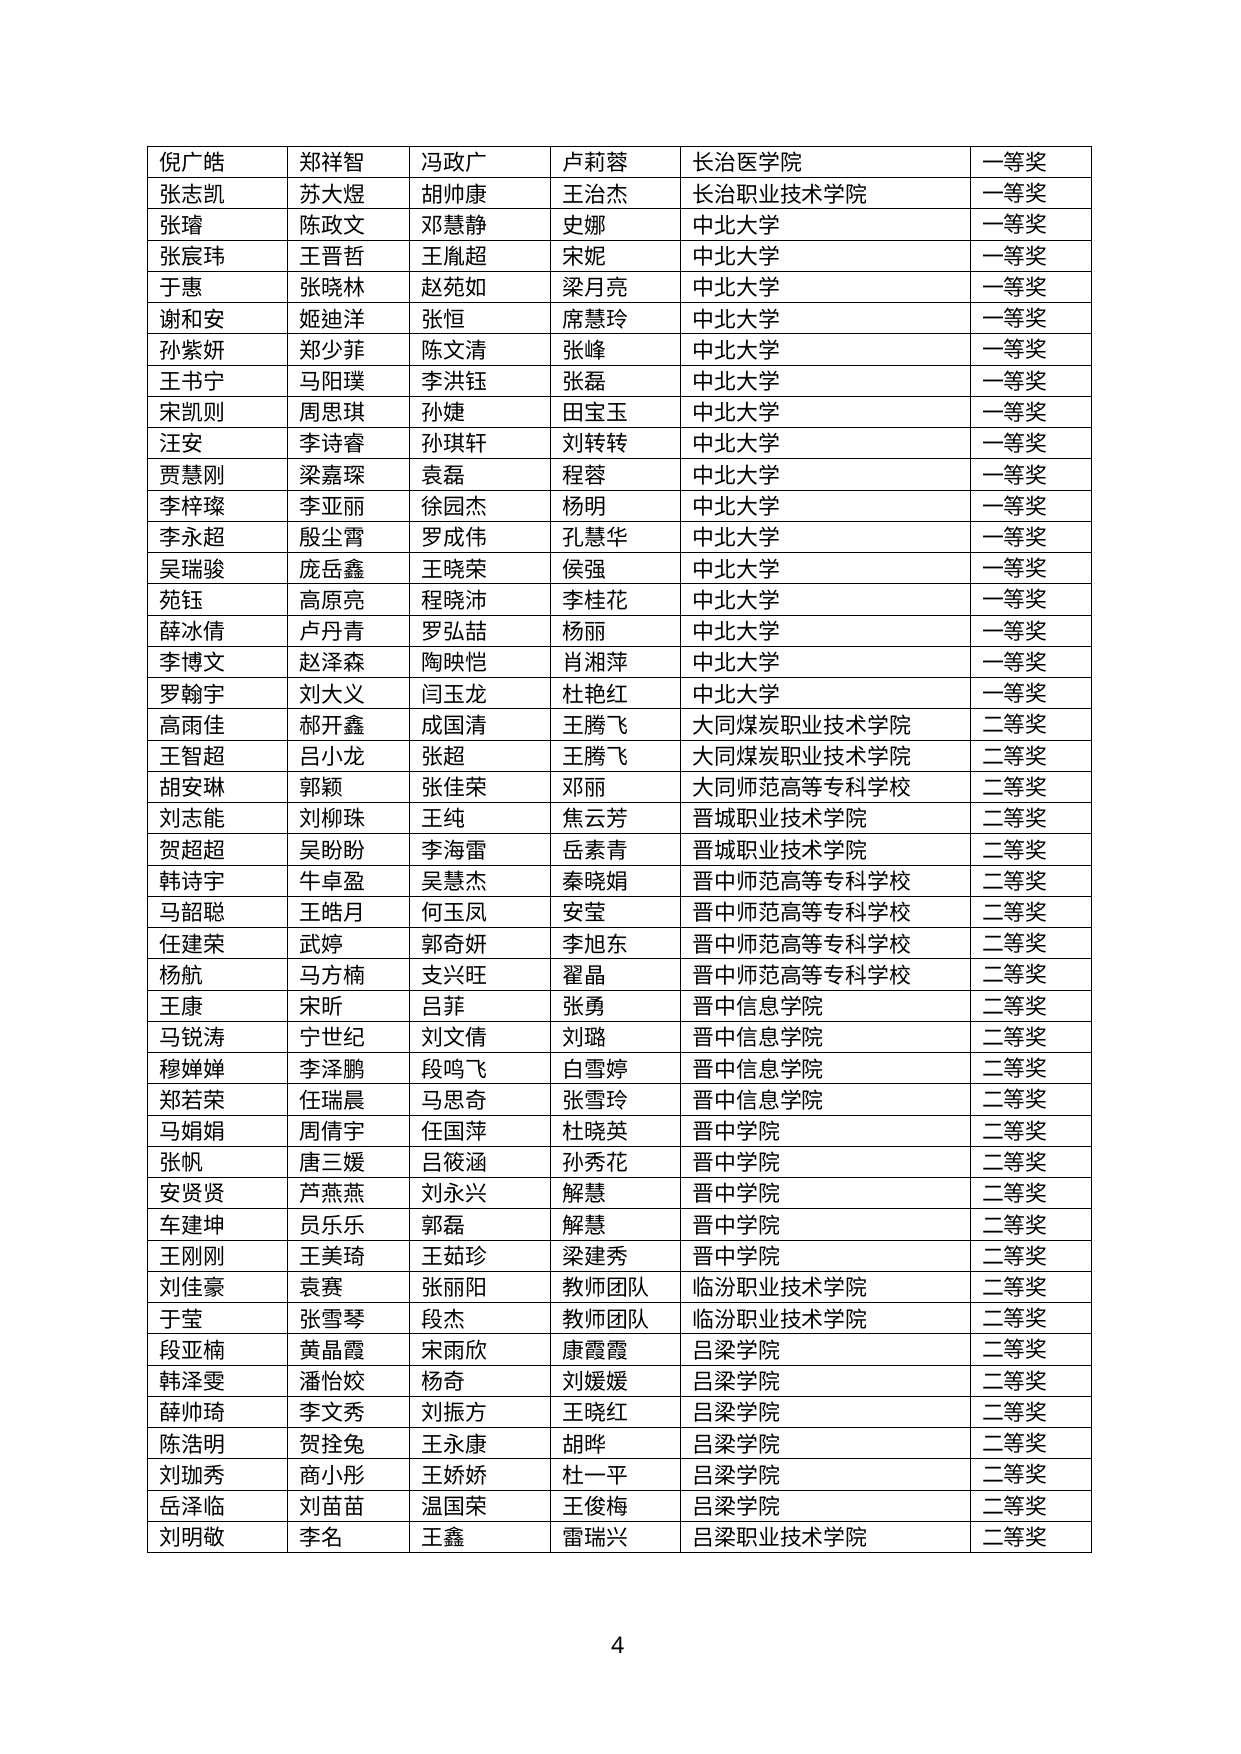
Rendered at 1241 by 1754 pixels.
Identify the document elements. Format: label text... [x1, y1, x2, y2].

table_cell 晋中学院 [681, 1209, 970, 1239]
table_cell 李梓璨 [148, 491, 287, 521]
table_cell 刘媛媛 [551, 1366, 680, 1396]
table_cell 吴盼盼 [288, 834, 409, 864]
table_cell 杨航 [148, 959, 287, 989]
table_cell 一等奖 [971, 616, 1091, 646]
table_cell 袁磊 [410, 459, 550, 489]
table_cell 李文秀 [288, 1397, 409, 1427]
table_cell 商小彤 [288, 1459, 409, 1489]
table_cell 段鸣飞 [410, 1053, 550, 1083]
table_cell 王腾飞 [551, 741, 680, 771]
table_cell 胡安琳 [148, 772, 287, 802]
table_cell 二等奖 [971, 1334, 1091, 1364]
table_cell 张志凯 [148, 178, 287, 208]
table_cell 李博文 [148, 647, 287, 677]
table_cell 解慧 [551, 1178, 680, 1208]
table_cell 中北大学 [681, 522, 970, 552]
table_cell 王胤超 [410, 241, 550, 271]
table_cell 杜晓英 [551, 1116, 680, 1146]
table_cell 王书宁 [148, 366, 287, 396]
table_cell 潘怡姣 [288, 1366, 409, 1396]
table_cell 韩泽雯 [148, 1366, 287, 1396]
table_cell 芦燕燕 [288, 1178, 409, 1208]
table_cell 中北大学 [681, 616, 970, 646]
table_cell 李永超 [148, 522, 287, 552]
table_cell 史娜 [551, 209, 680, 239]
table_cell 康霞霞 [551, 1334, 680, 1364]
table_cell 邓丽 [551, 772, 680, 802]
table_cell 一等奖 [971, 428, 1091, 458]
table_cell 刘振方 [410, 1397, 550, 1427]
table_cell 车建坤 [148, 1209, 287, 1239]
table_cell 中北大学 [681, 584, 970, 614]
table_cell 二等奖 [971, 1491, 1091, 1521]
table_cell 温国荣 [410, 1491, 550, 1521]
table_cell 刘苗苗 [288, 1491, 409, 1521]
table_cell 段杰 [410, 1303, 550, 1333]
table_cell 杜艳红 [551, 678, 680, 708]
table_cell 张帆 [148, 1147, 287, 1177]
table_cell 李亚丽 [288, 491, 409, 521]
table_cell 薛冰倩 [148, 616, 287, 646]
table_cell 任瑞晨 [288, 1084, 409, 1114]
table_cell 刘璐 [551, 1022, 680, 1052]
table_cell 王晓红 [551, 1397, 680, 1427]
table_cell 二等奖 [971, 803, 1091, 833]
table_cell 雷瑞兴 [551, 1522, 680, 1552]
table_cell 唐三媛 [288, 1147, 409, 1177]
table_cell 贾慧刚 [148, 459, 287, 489]
table_cell 中北大学 [681, 334, 970, 364]
table_cell 晋中师范高等专科学校 [681, 897, 970, 927]
table_cell 郭磊 [410, 1209, 550, 1239]
table_cell 王娇娇 [410, 1459, 550, 1489]
table_cell 一等奖 [971, 178, 1091, 208]
table_cell 吕梁学院 [681, 1334, 970, 1364]
table_cell 焦云芳 [551, 803, 680, 833]
table_cell 翟晶 [551, 959, 680, 989]
table_cell 宁世纪 [288, 1022, 409, 1052]
table_cell 二等奖 [971, 741, 1091, 771]
table_cell 张晓林 [288, 272, 409, 302]
table_cell 马思奇 [410, 1084, 550, 1114]
table_cell 一等奖 [971, 522, 1091, 552]
table_cell 梁月亮 [551, 272, 680, 302]
table_cell 晋中学院 [681, 1178, 970, 1208]
table_cell 赵泽森 [288, 647, 409, 677]
table_cell 宋凯则 [148, 397, 287, 427]
table_cell 白雪婷 [551, 1053, 680, 1083]
table_cell 王茹珍 [410, 1241, 550, 1271]
table_cell 成国清 [410, 709, 550, 739]
table_cell 晋城职业技术学院 [681, 834, 970, 864]
table_cell 晋中师范高等专科学校 [681, 866, 970, 896]
table_cell 一等奖 [971, 303, 1091, 333]
table_cell 谢和安 [148, 303, 287, 333]
table_cell 吴慧杰 [410, 866, 550, 896]
table_cell 中北大学 [681, 491, 970, 521]
table_cell 张雪玲 [551, 1084, 680, 1114]
table_cell 周倩宇 [288, 1116, 409, 1146]
table_cell 孔慧华 [551, 522, 680, 552]
table_cell 韩诗宇 [148, 866, 287, 896]
table_cell 牛卓盈 [288, 866, 409, 896]
table_cell 胡晔 [551, 1428, 680, 1458]
table_header 卢莉蓉 [551, 147, 680, 177]
table_cell 一等奖 [971, 366, 1091, 396]
table_cell 梁建秀 [551, 1241, 680, 1271]
table_cell 大同煤炭职业技术学院 [681, 709, 970, 739]
table_cell 李海雷 [410, 834, 550, 864]
table_cell 一等奖 [971, 334, 1091, 364]
table_cell 中北大学 [681, 678, 970, 708]
table_cell 二等奖 [971, 1459, 1091, 1489]
table_cell 张峰 [551, 334, 680, 364]
table_cell 王皓月 [288, 897, 409, 927]
table_cell 刘志能 [148, 803, 287, 833]
table_cell 郭奇妍 [410, 928, 550, 958]
table_cell 苑钰 [148, 584, 287, 614]
table_cell 一等奖 [971, 647, 1091, 677]
table_cell 刘明敬 [148, 1522, 287, 1552]
table_cell 刘大义 [288, 678, 409, 708]
table_cell 中北大学 [681, 366, 970, 396]
table_cell 教师团队 [551, 1303, 680, 1333]
table_cell 二等奖 [971, 928, 1091, 958]
table_cell 杨丽 [551, 616, 680, 646]
table_cell 贺超超 [148, 834, 287, 864]
table_cell 郝开鑫 [288, 709, 409, 739]
table_header 倪广皓 [148, 147, 287, 177]
table_cell 二等奖 [971, 1209, 1091, 1239]
table_cell 吴瑞骏 [148, 553, 287, 583]
table_cell 二等奖 [971, 1522, 1091, 1552]
table_cell 晋城职业技术学院 [681, 803, 970, 833]
table_cell 中北大学 [681, 428, 970, 458]
table_cell 中北大学 [681, 553, 970, 583]
table_cell 李诗睿 [288, 428, 409, 458]
table_cell 王治杰 [551, 178, 680, 208]
table_cell 一等奖 [971, 491, 1091, 521]
table_cell 岳素青 [551, 834, 680, 864]
table_cell 田宝玉 [551, 397, 680, 427]
table_cell 周思琪 [288, 397, 409, 427]
table_cell 二等奖 [971, 991, 1091, 1021]
table_cell 孙琪轩 [410, 428, 550, 458]
table_header 一等奖 [971, 147, 1091, 177]
table_cell 临汾职业技术学院 [681, 1303, 970, 1333]
table_cell 二等奖 [971, 1397, 1091, 1427]
table_cell 马韶聪 [148, 897, 287, 927]
table_cell 晋中师范高等专科学校 [681, 959, 970, 989]
table_cell 二等奖 [971, 1241, 1091, 1271]
table_cell 程晓沛 [410, 584, 550, 614]
table_cell 张佳荣 [410, 772, 550, 802]
table_cell 晋中学院 [681, 1116, 970, 1146]
table_header 郑祥智 [288, 147, 409, 177]
table_cell 二等奖 [971, 1366, 1091, 1396]
table_cell 二等奖 [971, 1053, 1091, 1083]
table_cell 杨奇 [410, 1366, 550, 1396]
table_cell 二等奖 [971, 959, 1091, 989]
table_cell 程蓉 [551, 459, 680, 489]
table_cell 吕梁学院 [681, 1397, 970, 1427]
table_cell 刘珈秀 [148, 1459, 287, 1489]
table_cell 侯强 [551, 553, 680, 583]
table_cell 王美琦 [288, 1241, 409, 1271]
table_cell 一等奖 [971, 678, 1091, 708]
table_cell 二等奖 [971, 1178, 1091, 1208]
table_cell 杨明 [551, 491, 680, 521]
table_cell 刘柳珠 [288, 803, 409, 833]
table_cell 一等奖 [971, 553, 1091, 583]
table_cell 汪安 [148, 428, 287, 458]
table_cell 李旭东 [551, 928, 680, 958]
table_cell 陈文清 [410, 334, 550, 364]
table_cell 马方楠 [288, 959, 409, 989]
table_cell 大同师范高等专科学校 [681, 772, 970, 802]
table_cell 一等奖 [971, 397, 1091, 427]
table_cell 中北大学 [681, 459, 970, 489]
table_cell 罗弘喆 [410, 616, 550, 646]
table_cell 张超 [410, 741, 550, 771]
table_cell 梁嘉琛 [288, 459, 409, 489]
table_cell 罗翰宇 [148, 678, 287, 708]
table_cell 二等奖 [971, 1147, 1091, 1177]
table_cell 中北大学 [681, 209, 970, 239]
table_cell 任建荣 [148, 928, 287, 958]
table_cell 李桂花 [551, 584, 680, 614]
table_cell 吕梁学院 [681, 1366, 970, 1396]
table_cell 于惠 [148, 272, 287, 302]
table_cell 晋中信息学院 [681, 1053, 970, 1083]
table_cell 安贤贤 [148, 1178, 287, 1208]
table_cell 孙婕 [410, 397, 550, 427]
table_cell 宋雨欣 [410, 1334, 550, 1364]
table_cell 王腾飞 [551, 709, 680, 739]
table_cell 教师团队 [551, 1272, 680, 1302]
table_cell 殷尘霄 [288, 522, 409, 552]
table_cell 高雨佳 [148, 709, 287, 739]
table_cell 中北大学 [681, 272, 970, 302]
table_cell 二等奖 [971, 897, 1091, 927]
table_cell 二等奖 [971, 1022, 1091, 1052]
table_cell 刘转转 [551, 428, 680, 458]
table_cell 二等奖 [971, 709, 1091, 739]
table_cell 徐园杰 [410, 491, 550, 521]
table_cell 张宸玮 [148, 241, 287, 271]
table_cell 中北大学 [681, 241, 970, 271]
table_cell 二等奖 [971, 772, 1091, 802]
table_cell 贺拴兔 [288, 1428, 409, 1458]
table_cell 王康 [148, 991, 287, 1021]
table_cell 赵苑如 [410, 272, 550, 302]
table_cell 张磊 [551, 366, 680, 396]
table_cell 中北大学 [681, 397, 970, 427]
table_cell 郑若荣 [148, 1084, 287, 1114]
table_cell 肖湘萍 [551, 647, 680, 677]
table_cell 中北大学 [681, 303, 970, 333]
table_cell 晋中学院 [681, 1147, 970, 1177]
table_cell 一等奖 [971, 209, 1091, 239]
table_cell 郑少菲 [288, 334, 409, 364]
table_cell 二等奖 [971, 1303, 1091, 1333]
table_cell 一等奖 [971, 241, 1091, 271]
table_cell 张丽阳 [410, 1272, 550, 1302]
table_cell 晋中信息学院 [681, 1084, 970, 1114]
table_cell 二等奖 [971, 1084, 1091, 1114]
table_cell 二等奖 [971, 866, 1091, 896]
table_cell 吕菲 [410, 991, 550, 1021]
table_cell 邓慧静 [410, 209, 550, 239]
table_cell 宋昕 [288, 991, 409, 1021]
table_cell 二等奖 [971, 1116, 1091, 1146]
table_cell 员乐乐 [288, 1209, 409, 1239]
table_cell 吕梁职业技术学院 [681, 1522, 970, 1552]
table_header 长治医学院 [681, 147, 970, 177]
table_cell 孙秀花 [551, 1147, 680, 1177]
table_cell 庞岳鑫 [288, 553, 409, 583]
table_cell 王俊梅 [551, 1491, 680, 1521]
table_cell 马锐涛 [148, 1022, 287, 1052]
table_cell 何玉凤 [410, 897, 550, 927]
table_cell 陈浩明 [148, 1428, 287, 1458]
table_cell 黄晶霞 [288, 1334, 409, 1364]
table_cell 李洪钰 [410, 366, 550, 396]
table_cell 张雪琴 [288, 1303, 409, 1333]
table_cell 中北大学 [681, 647, 970, 677]
table_cell 马阳璞 [288, 366, 409, 396]
table_cell 郭颖 [288, 772, 409, 802]
table_cell 二等奖 [971, 1428, 1091, 1458]
table_cell 姬迪洋 [288, 303, 409, 333]
table_cell 晋中信息学院 [681, 1022, 970, 1052]
table_cell 卢丹青 [288, 616, 409, 646]
table_header 冯政广 [410, 147, 550, 177]
table_cell 张璿 [148, 209, 287, 239]
table_cell 陶映恺 [410, 647, 550, 677]
table_cell 席慧玲 [551, 303, 680, 333]
table_cell 段亚楠 [148, 1334, 287, 1364]
table_cell 孙紫妍 [148, 334, 287, 364]
table_cell 吕梁学院 [681, 1491, 970, 1521]
table_cell 吕筱涵 [410, 1147, 550, 1177]
table_cell 宋妮 [551, 241, 680, 271]
table_cell 陈政文 [288, 209, 409, 239]
table_cell 一等奖 [971, 584, 1091, 614]
table_cell 支兴旺 [410, 959, 550, 989]
table_cell 于莹 [148, 1303, 287, 1333]
table_cell 穆婵婵 [148, 1053, 287, 1083]
table_cell 刘永兴 [410, 1178, 550, 1208]
table_cell 张勇 [551, 991, 680, 1021]
table_cell 一等奖 [971, 272, 1091, 302]
table_cell 刘文倩 [410, 1022, 550, 1052]
table_cell 二等奖 [971, 834, 1091, 864]
table_cell 吕梁学院 [681, 1428, 970, 1458]
table_cell 大同煤炭职业技术学院 [681, 741, 970, 771]
table_cell 马娟娟 [148, 1116, 287, 1146]
table_cell 高原亮 [288, 584, 409, 614]
table_cell 薛帅琦 [148, 1397, 287, 1427]
table_cell 袁赛 [288, 1272, 409, 1302]
table_cell 王智超 [148, 741, 287, 771]
table_cell 王永康 [410, 1428, 550, 1458]
table_cell 长治职业技术学院 [681, 178, 970, 208]
table_cell 一等奖 [971, 459, 1091, 489]
table_cell 王纯 [410, 803, 550, 833]
table_cell 岳泽临 [148, 1491, 287, 1521]
table_cell 罗成伟 [410, 522, 550, 552]
table_cell 晋中学院 [681, 1241, 970, 1271]
table_cell 解慧 [551, 1209, 680, 1239]
table_cell 吕梁学院 [681, 1459, 970, 1489]
table_cell 胡帅康 [410, 178, 550, 208]
table_cell 二等奖 [971, 1272, 1091, 1302]
table_cell 王鑫 [410, 1522, 550, 1552]
table_cell 李名 [288, 1522, 409, 1552]
table_cell 刘佳豪 [148, 1272, 287, 1302]
table_cell 武婷 [288, 928, 409, 958]
table_cell 任国萍 [410, 1116, 550, 1146]
table_cell 闫玉龙 [410, 678, 550, 708]
table_cell 王刚刚 [148, 1241, 287, 1271]
table_cell 吕小龙 [288, 741, 409, 771]
table_cell 苏大煜 [288, 178, 409, 208]
table_cell 临汾职业技术学院 [681, 1272, 970, 1302]
table_cell 晋中师范高等专科学校 [681, 928, 970, 958]
table_cell 安莹 [551, 897, 680, 927]
table_cell 张恒 [410, 303, 550, 333]
table_cell 李泽鹏 [288, 1053, 409, 1083]
table_cell 秦晓娟 [551, 866, 680, 896]
table_cell 王晓荣 [410, 553, 550, 583]
table_cell 杜一平 [551, 1459, 680, 1489]
table_cell 晋中信息学院 [681, 991, 970, 1021]
table_cell 王晋哲 [288, 241, 409, 271]
